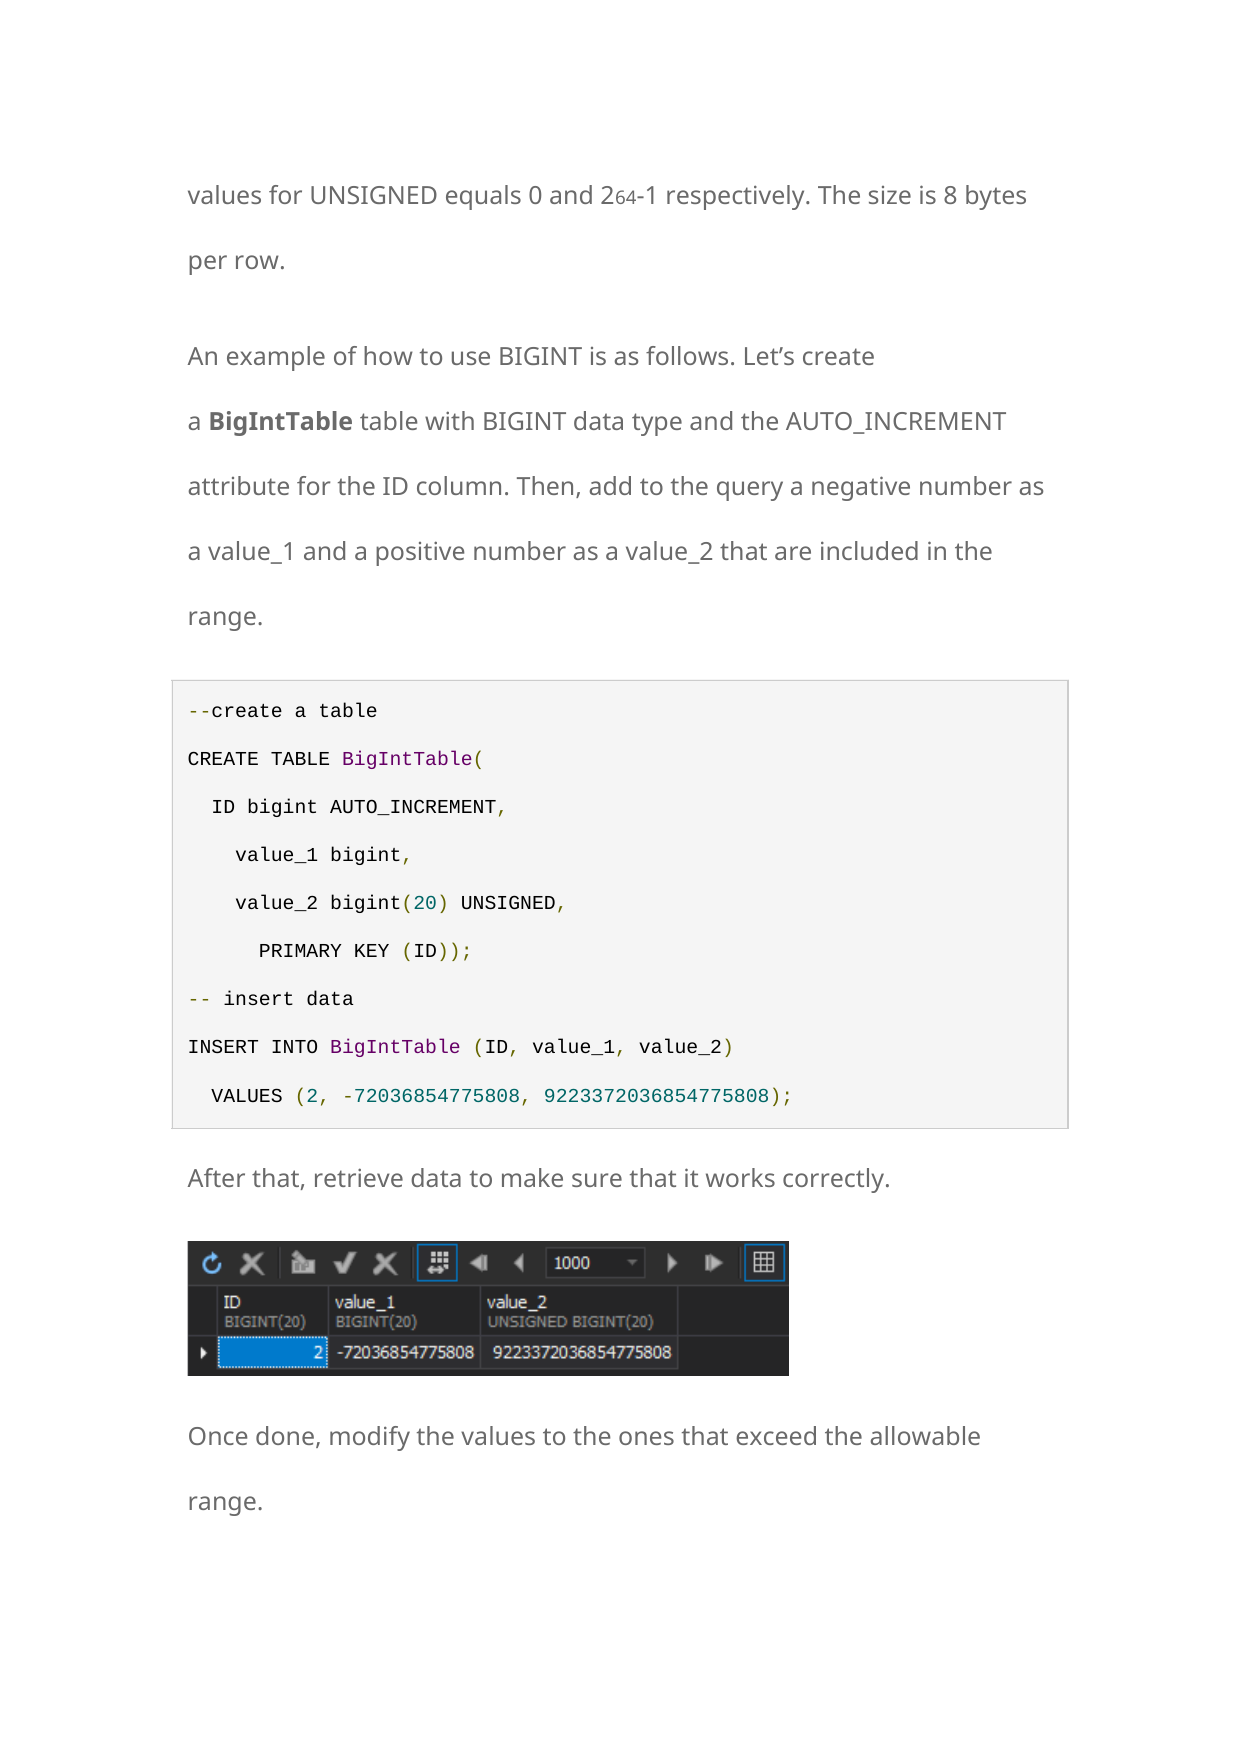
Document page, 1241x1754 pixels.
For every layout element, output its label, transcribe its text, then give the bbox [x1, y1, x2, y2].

text value_2 bigint(20) UNSIGNED, [173, 872, 1067, 920]
text VALUES (2, -72036854775808, 9223372036854775808); [173, 1064, 1067, 1128]
text -- insert data [173, 968, 1067, 1016]
text --create a table [173, 681, 1067, 728]
text ID bigint AUTO_INCREMENT, [173, 776, 1067, 824]
text PRIMARY KEY (ID)); [173, 920, 1067, 968]
text INSERT INTO BigIntTable (ID, value_1, value_2) [173, 1016, 1067, 1064]
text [187, 162, 1053, 292]
text CREATE TABLE BigIntTable( [173, 728, 1067, 776]
text After that, retrieve data to make sure that it works correctly. [187, 1145, 1053, 1210]
text value_1 bigint, [173, 824, 1067, 872]
picture [187, 1241, 789, 1376]
text An example of how to use BIGINT is as follows. Let’s create a BigIntTable table with BIGINT data type and the AUTO_INCREMENT attribute for the ID column. Then, add to the query a negative number as a value_1 and a positive number as a value_2 that are included in the range. [187, 323, 1053, 648]
text Once done, modify the values to the ones that exceed the allowable range. [187, 1404, 1053, 1534]
